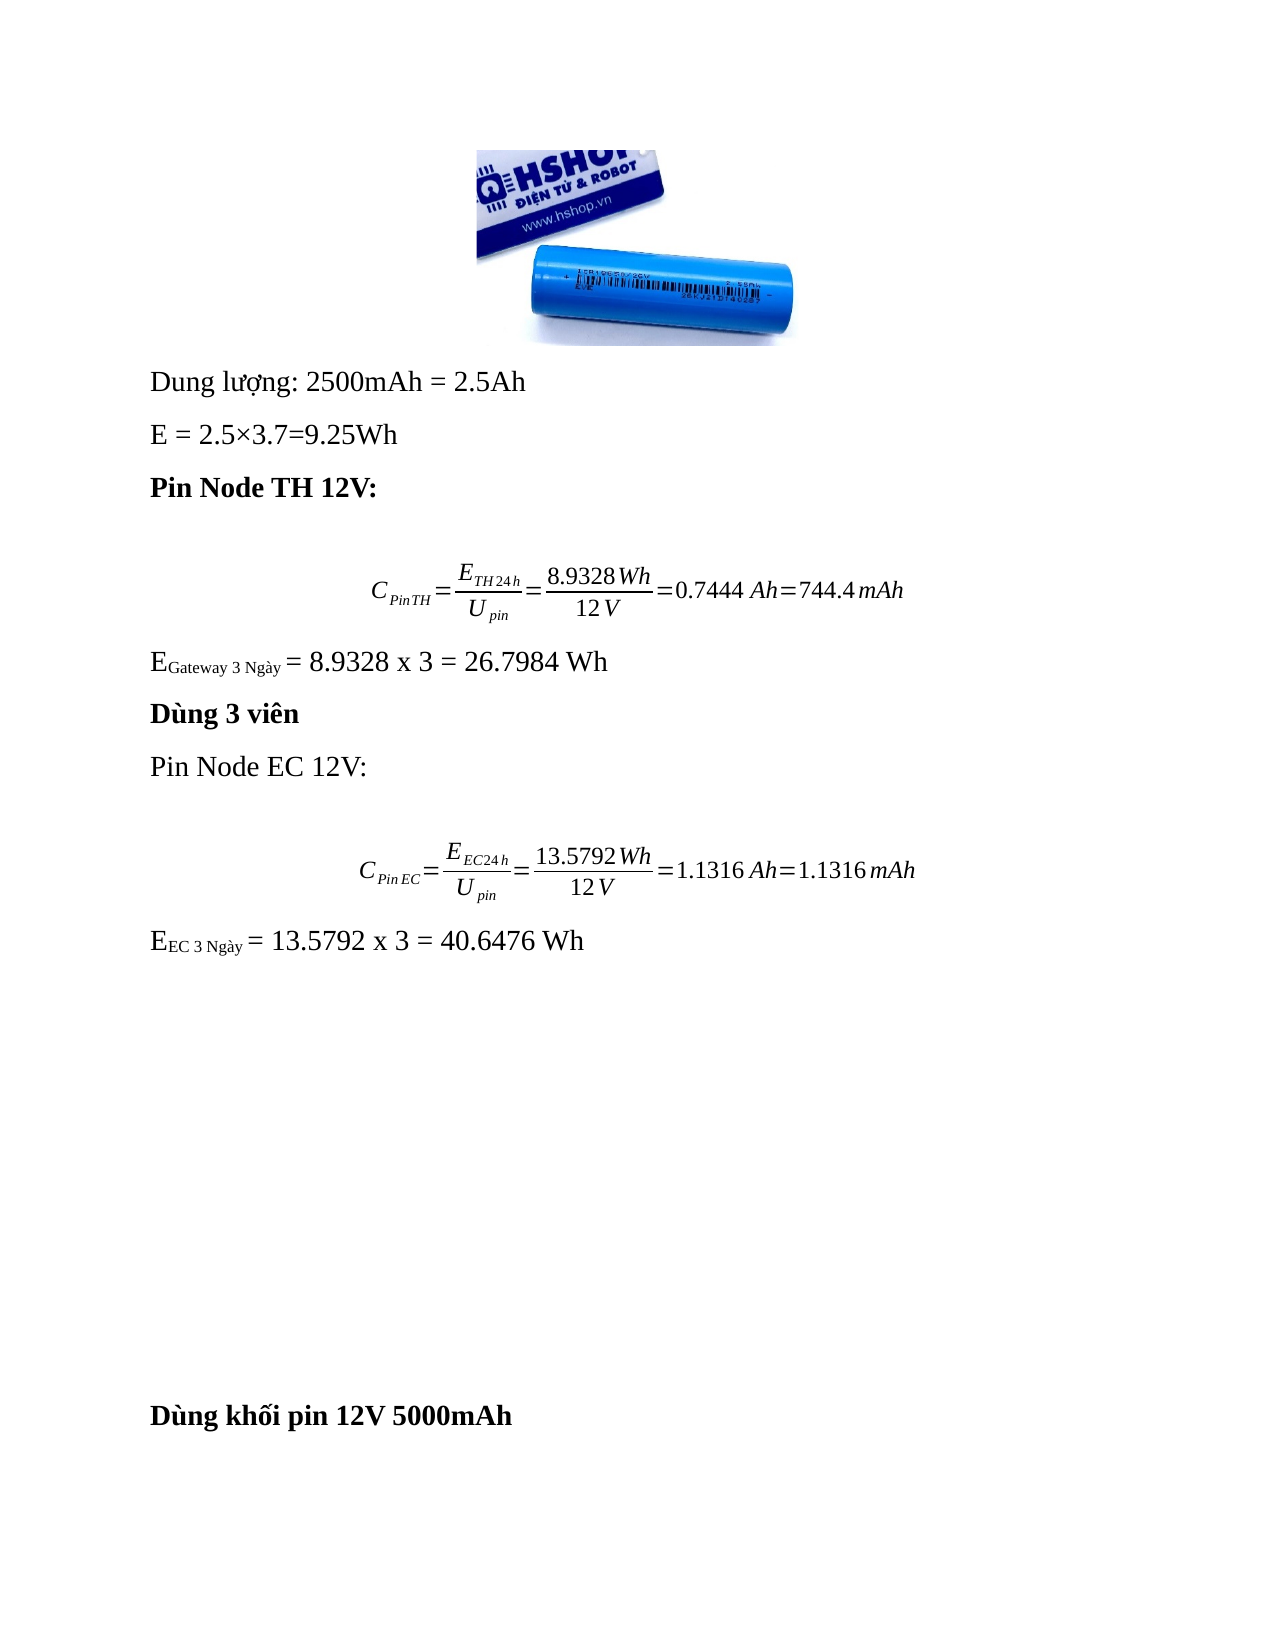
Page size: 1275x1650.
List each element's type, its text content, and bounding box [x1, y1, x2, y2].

text Dung lượng: 2500mAh = 2.5Ah [150, 364, 1125, 398]
picture [476, 150, 799, 346]
text EGateway 3 Ngày = 8.9328 x 3 = 26.7984 Wh [150, 644, 1125, 677]
text Pin Node EC 12V: [150, 749, 1125, 783]
text EEC 3 Ngày = 13.5792 x 3 = 40.6476 Wh [150, 923, 1125, 957]
text Dùng 3 viên [150, 696, 1125, 730]
text Pin Node TH 12V: [150, 470, 1125, 503]
text Dùng khối pin 12V 5000mAh [150, 1398, 1125, 1432]
text E = 2.5×3.7=9.25Wh [150, 417, 1125, 451]
